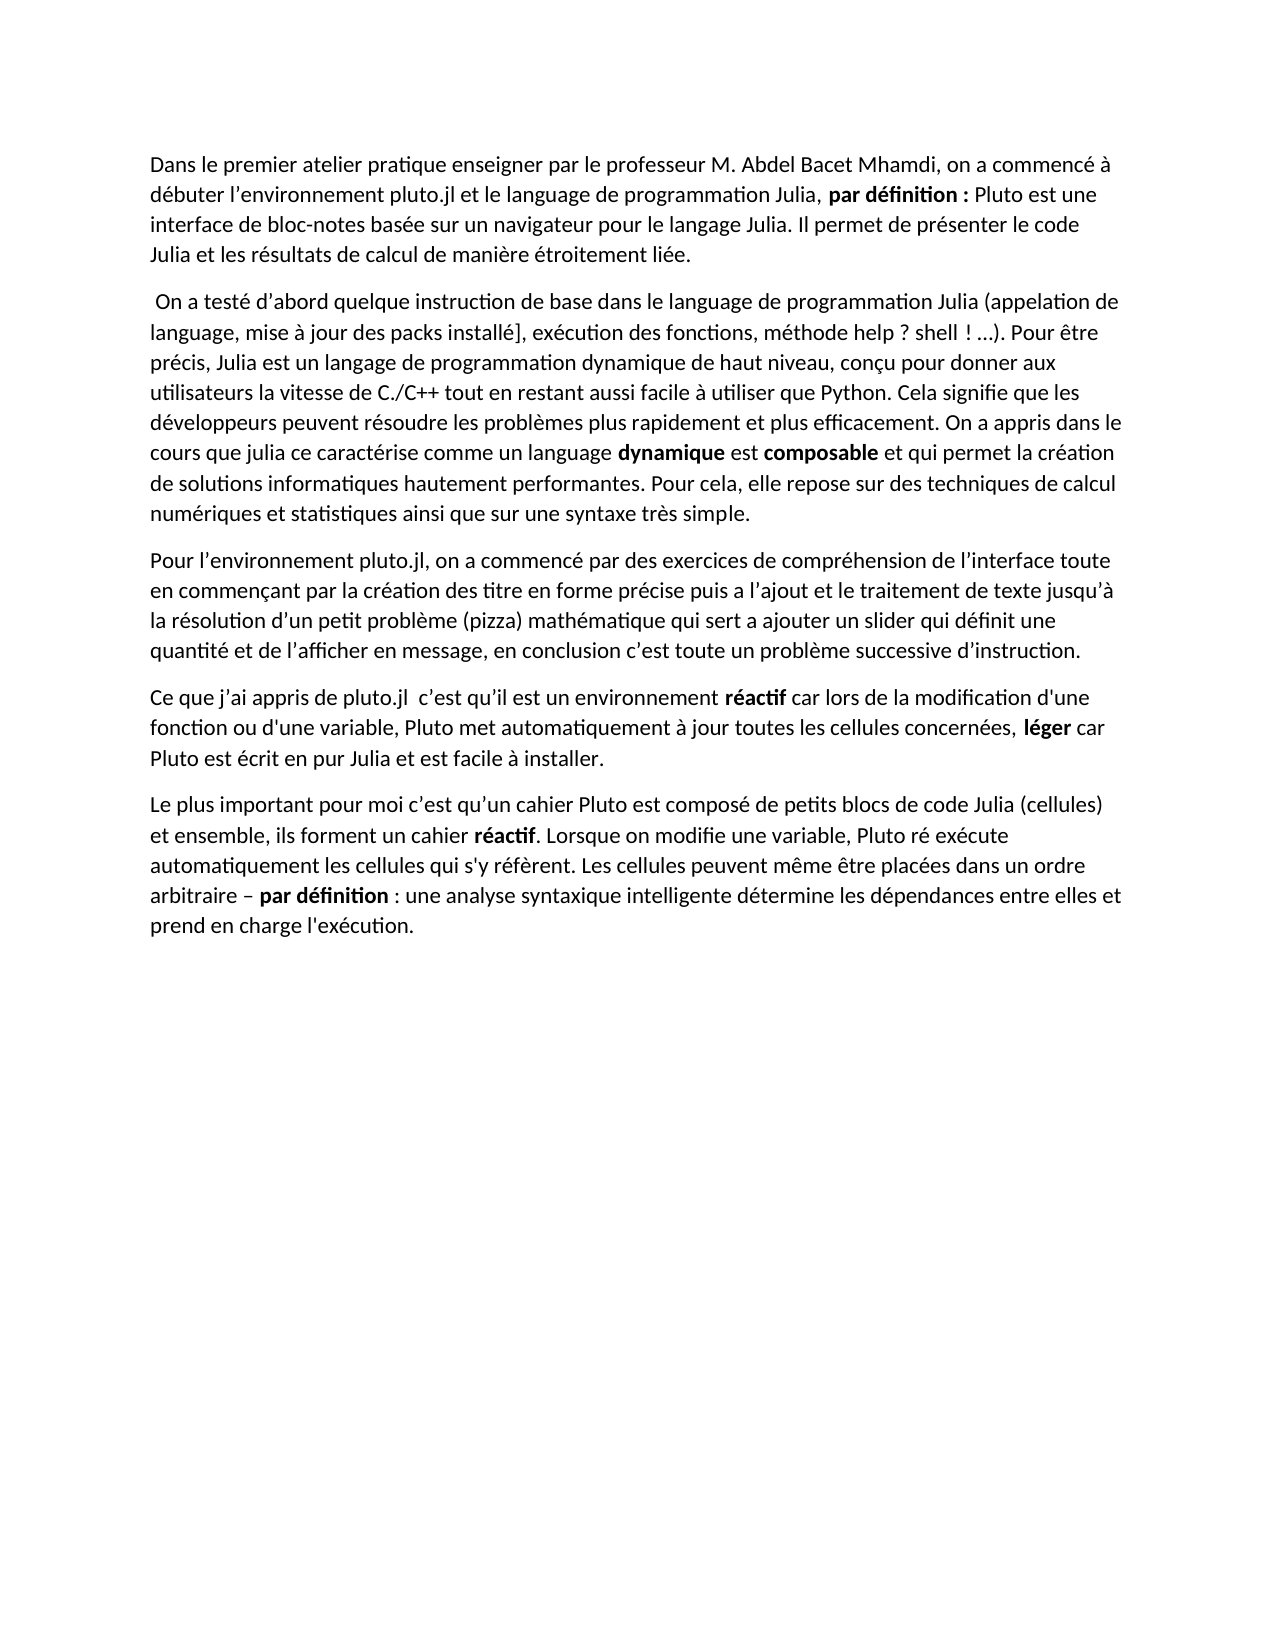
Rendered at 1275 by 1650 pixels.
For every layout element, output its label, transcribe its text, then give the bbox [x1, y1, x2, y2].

text Pour l’environnement pluto.jl, on a commencé par des exercices de compréhension de l’interface toute en commençant par la création des titre en forme précise puis a l’ajout et le traitement de texte jusqu’à la résolution d’un petit problème (pizza) mathématique qui sert a ajouter un slider qui définit une quantité et de l’afficher en message, en conclusion c’est toute un problème successive d’instruction. [150, 546, 1125, 664]
text Ce que j’ai appris de pluto.jl c’est qu’il est un environnement réactif car lors de la modification d'une fonction ou d'une variable, Pluto met automatiquement à jour toutes les cellules concernées, léger car Pluto est écrit en pur Julia et est facile à installer. [150, 683, 1125, 772]
text Le plus important pour moi c’est qu’un cahier Pluto est composé de petits blocs de code Julia (cellules) et ensemble, ils forment un cahier réactif. Lorsque on modifie une variable, Pluto ré exécute automatiquement les cellules qui s'y réfèrent. Les cellules peuvent même être placées dans un ordre arbitraire – par définition : une analyse syntaxique intelligente détermine les dépendances entre elles et prend en charge l'exécution. [150, 791, 1125, 939]
text Dans le premier atelier pratique enseigner par le professeur M. Abdel Bacet Mhamdi, on a commencé à débuter l’environnement pluto.jl et le language de programmation Julia, par définition : Pluto est une interface de bloc-notes basée sur un navigateur pour le langage Julia. Il permet de présenter le code Julia et les résultats de calcul de manière étroitement liée. [150, 150, 1125, 269]
text On a testé d’abord quelque instruction de base dans le language de programmation Julia (appelation de language, mise à jour des packs installé], exécution des fonctions, méthode help ? shell ! …). Pour être précis, Julia est un langage de programmation dynamique de haut niveau, conçu pour donner aux utilisateurs la vitesse de C./C++ tout en restant aussi facile à utiliser que Python. Cela signifie que les développeurs peuvent résoudre les problèmes plus rapidement et plus efficacement. On a appris dans le cours que julia ce caractérise comme un language dynamique est composable et qui permet la création de solutions informatiques hautement performantes. Pour cela, elle repose sur des techniques de calcul numériques et statistiques ainsi que sur une syntaxe très simple. [150, 287, 1125, 527]
